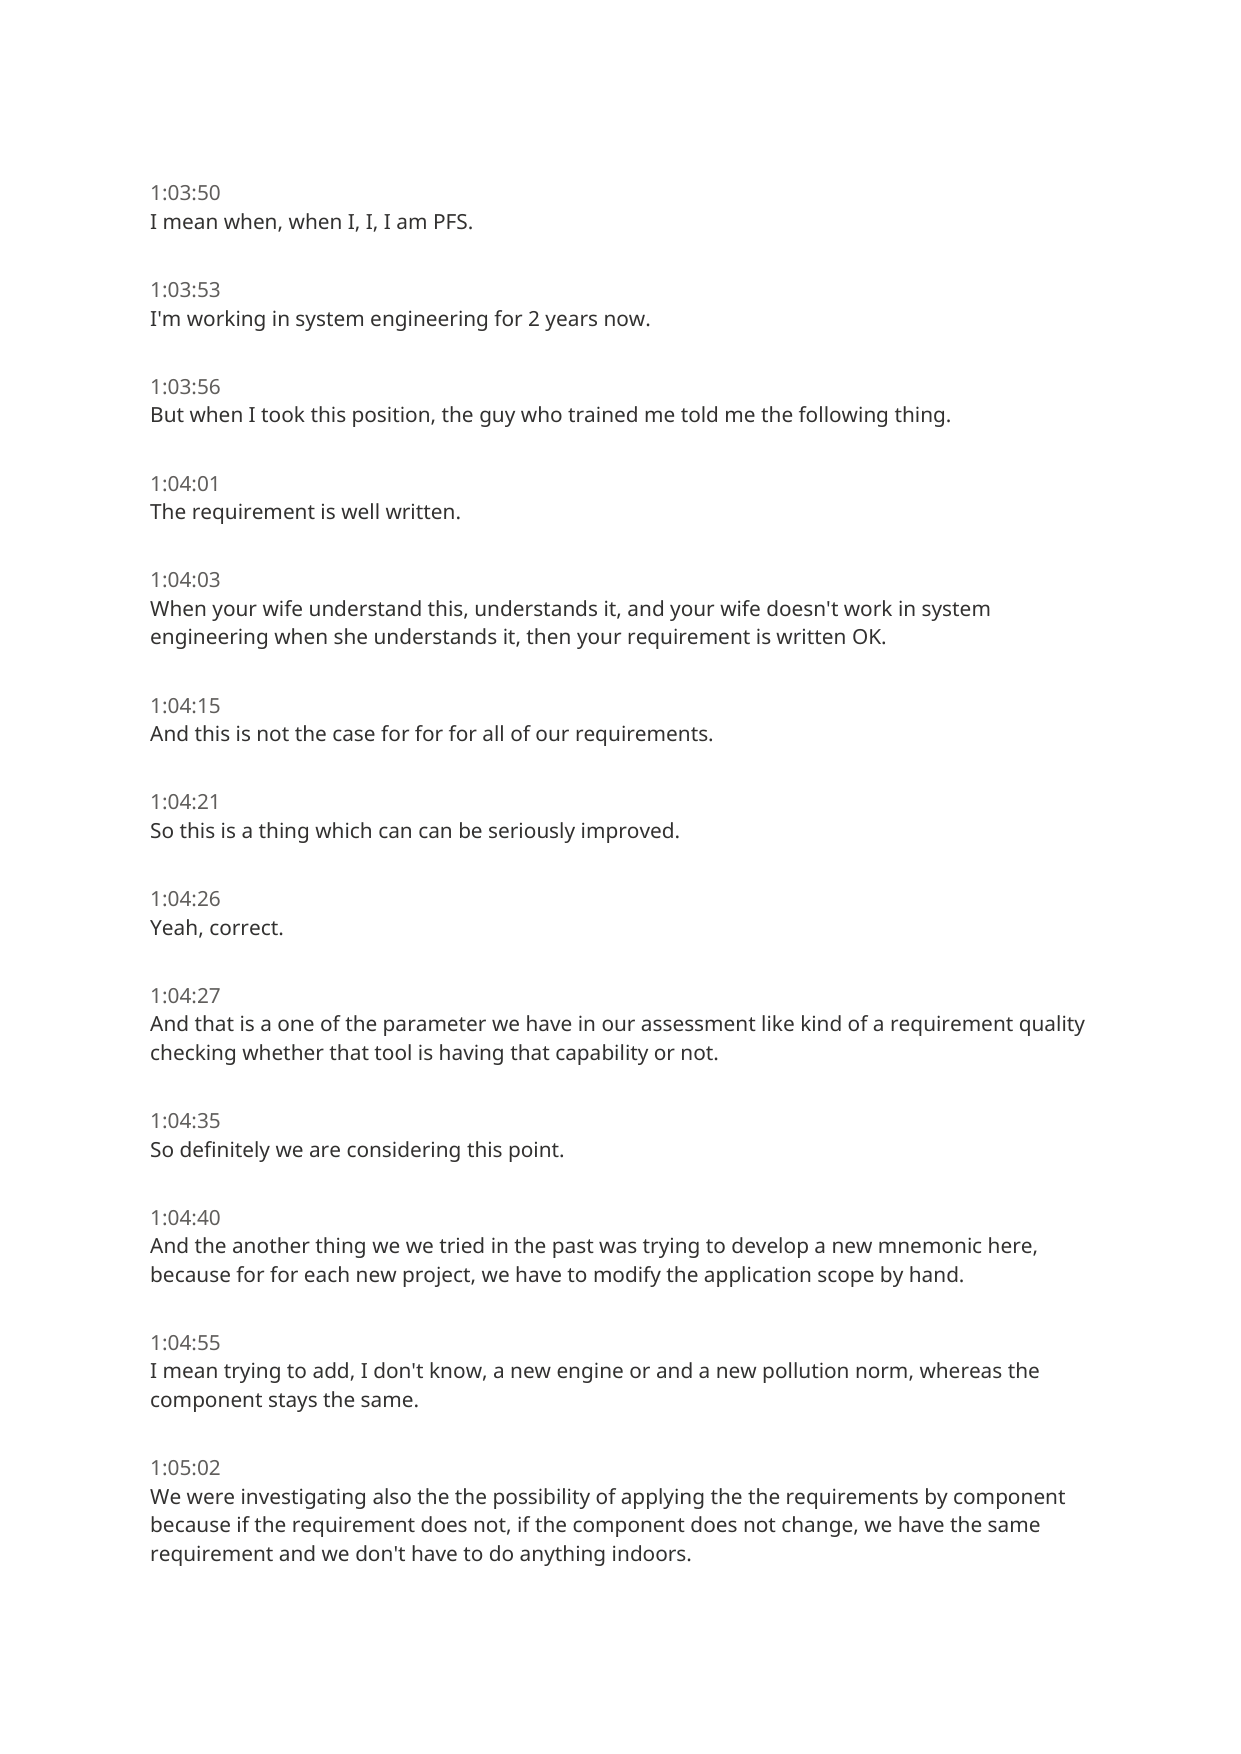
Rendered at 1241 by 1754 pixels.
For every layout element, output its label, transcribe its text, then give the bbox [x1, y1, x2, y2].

text 1:03:53 I'm working in system engineering for 2 years now. [150, 247, 1090, 332]
text 1:04:01 The requirement is well written. [150, 440, 1090, 526]
text 1:04:35 So definitely we are considering this point. [150, 1078, 1090, 1163]
text 1:03:56 But when I took this position, the guy who trained me told me the following thing. [150, 343, 1090, 429]
text 1:04:55 I mean trying to add, I don't know, a new engine or and a new pollution norm, whereas the component stays the same. [150, 1300, 1090, 1413]
text 1:03:50 I mean when, when I, I, I am PFS. [150, 150, 1090, 235]
text 1:05:02 We were investigating also the the possibility of applying the the requirements by component because if the requirement does not, if the component does not change, we have the same requirement and we don't have to do anything indoors. [150, 1425, 1090, 1567]
text 1:04:15 And this is not the case for for for all of our requirements. [150, 662, 1090, 748]
text 1:04:40 And the another thing we we tried in the past was trying to develop a new mnemonic here, because for for each new project, we have to modify the application scope by hand. [150, 1174, 1090, 1288]
text 1:04:26 Yeah, correct. [150, 856, 1090, 941]
text 1:04:27 And that is a one of the parameter we have in our assessment like kind of a requirement quality checking whether that tool is having that capability or not. [150, 953, 1090, 1066]
text 1:04:21 So this is a thing which can can be seriously improved. [150, 759, 1090, 844]
text 1:04:03 When your wife understand this, understands it, and your wife doesn't work in system engineering when she understands it, then your requirement is written OK. [150, 537, 1090, 651]
